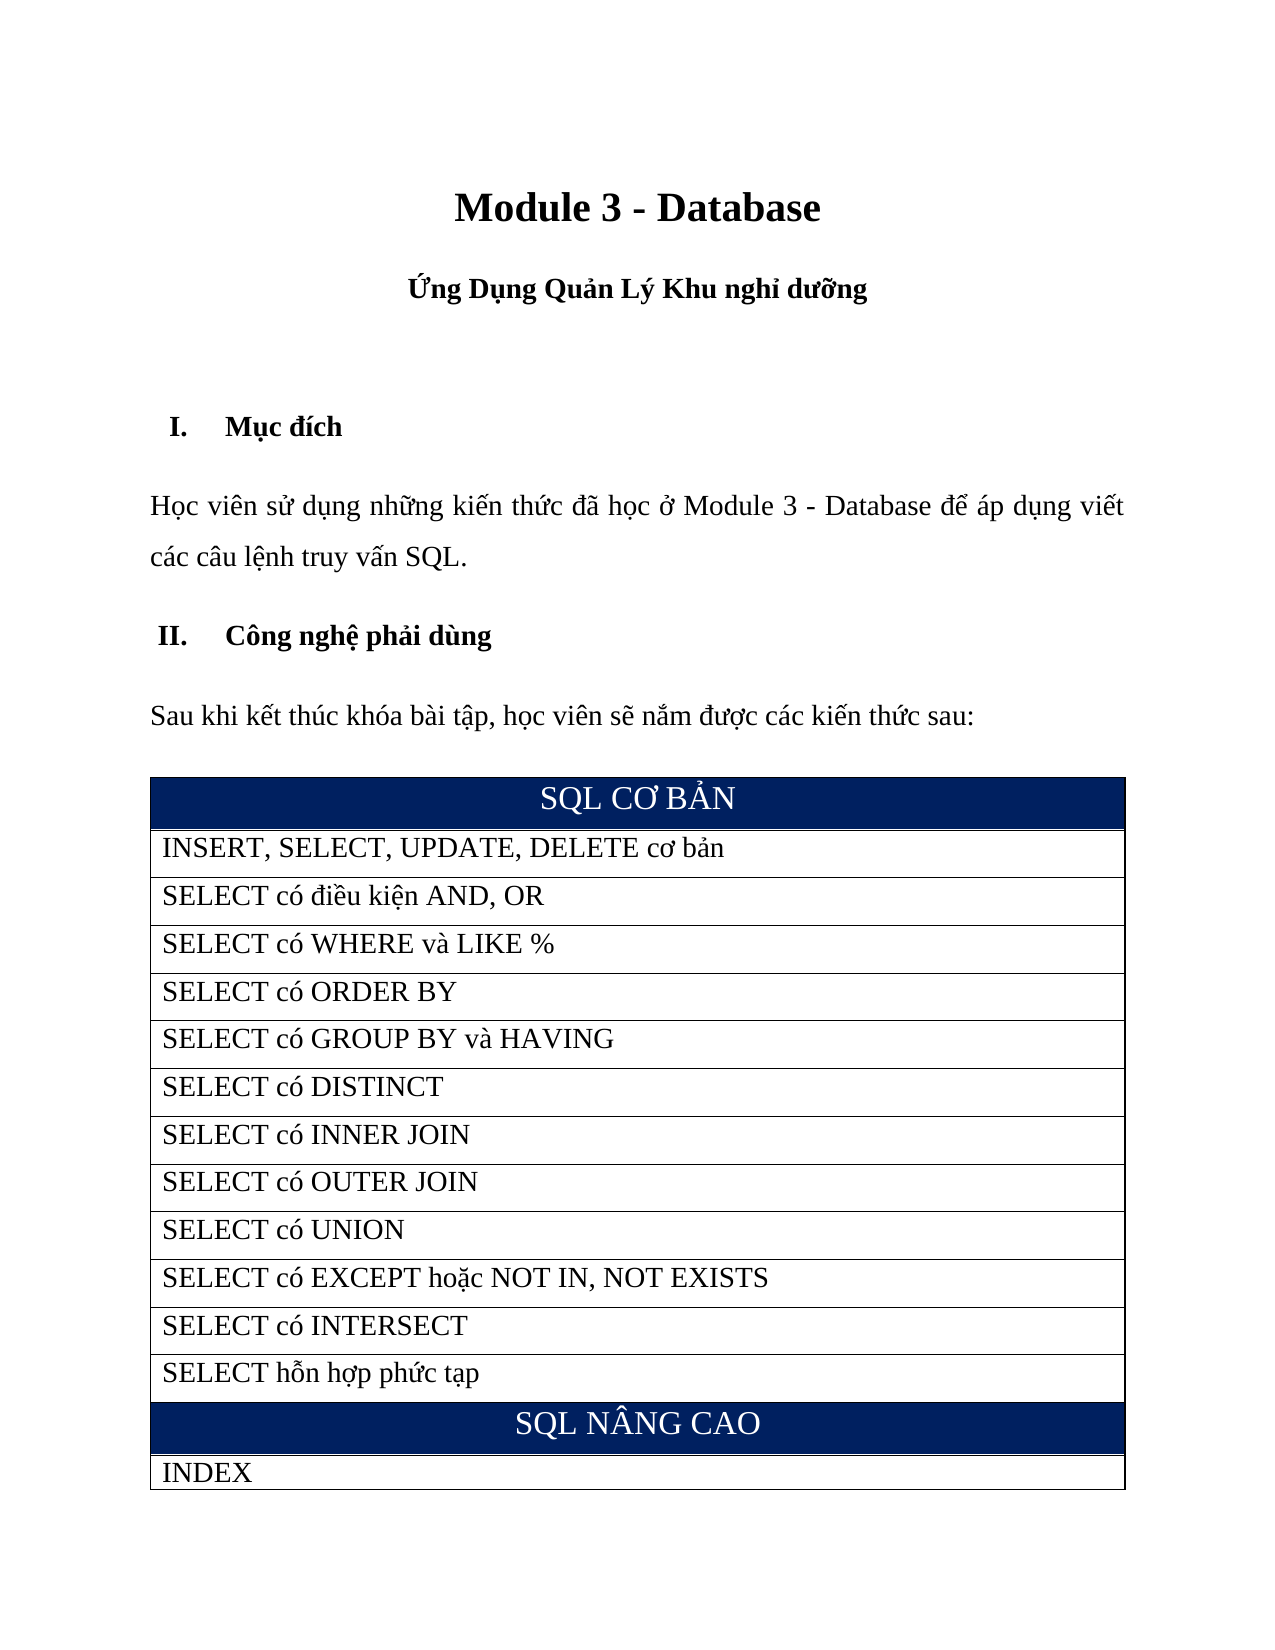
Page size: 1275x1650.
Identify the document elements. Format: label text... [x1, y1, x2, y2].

table_header SQL CƠ BẢN [151, 778, 1124, 829]
table_cell SELECT có ORDER BY [151, 974, 1124, 1020]
text Module 3 - Database [150, 182, 1125, 230]
text Học viên sử dụng những kiến thức đã học ở Module 3 - Database để áp dụng viết các câu lệnh truy vấn SQL. [150, 488, 1125, 572]
table_cell SELECT có UNION [151, 1212, 1124, 1259]
subtitle Mục đích [187, 409, 1125, 442]
table_cell SELECT có EXCEPT hoặc NOT IN, NOT EXISTS [151, 1260, 1124, 1307]
table_cell INSERT, SELECT, UPDATE, DELETE cơ bản [151, 831, 1124, 877]
table_cell INDEX [151, 1456, 1124, 1489]
table_cell SELECT có WHERE và LIKE % [151, 926, 1124, 973]
table_cell SQL NÂNG CAO [151, 1403, 1124, 1454]
table_cell SELECT có DISTINCT [151, 1069, 1124, 1116]
table_cell SELECT có OUTER JOIN [151, 1165, 1124, 1211]
text Sau khi kết thúc khóa bài tập, học viên sẽ nắm được các kiến thức sau: [150, 698, 1125, 731]
table_cell SELECT có INNER JOIN [151, 1117, 1124, 1163]
table_cell SELECT hỗn hợp phức tạp [151, 1355, 1124, 1402]
text Ứng Dụng Quản Lý Khu nghỉ dưỡng [150, 271, 1125, 304]
table_cell SELECT có INTERSECT [151, 1308, 1124, 1354]
table_cell SELECT có điều kiện AND, OR [151, 878, 1124, 925]
subtitle Công nghệ phải dùng [187, 618, 1125, 652]
table_cell SELECT có GROUP BY và HAVING [151, 1021, 1124, 1068]
